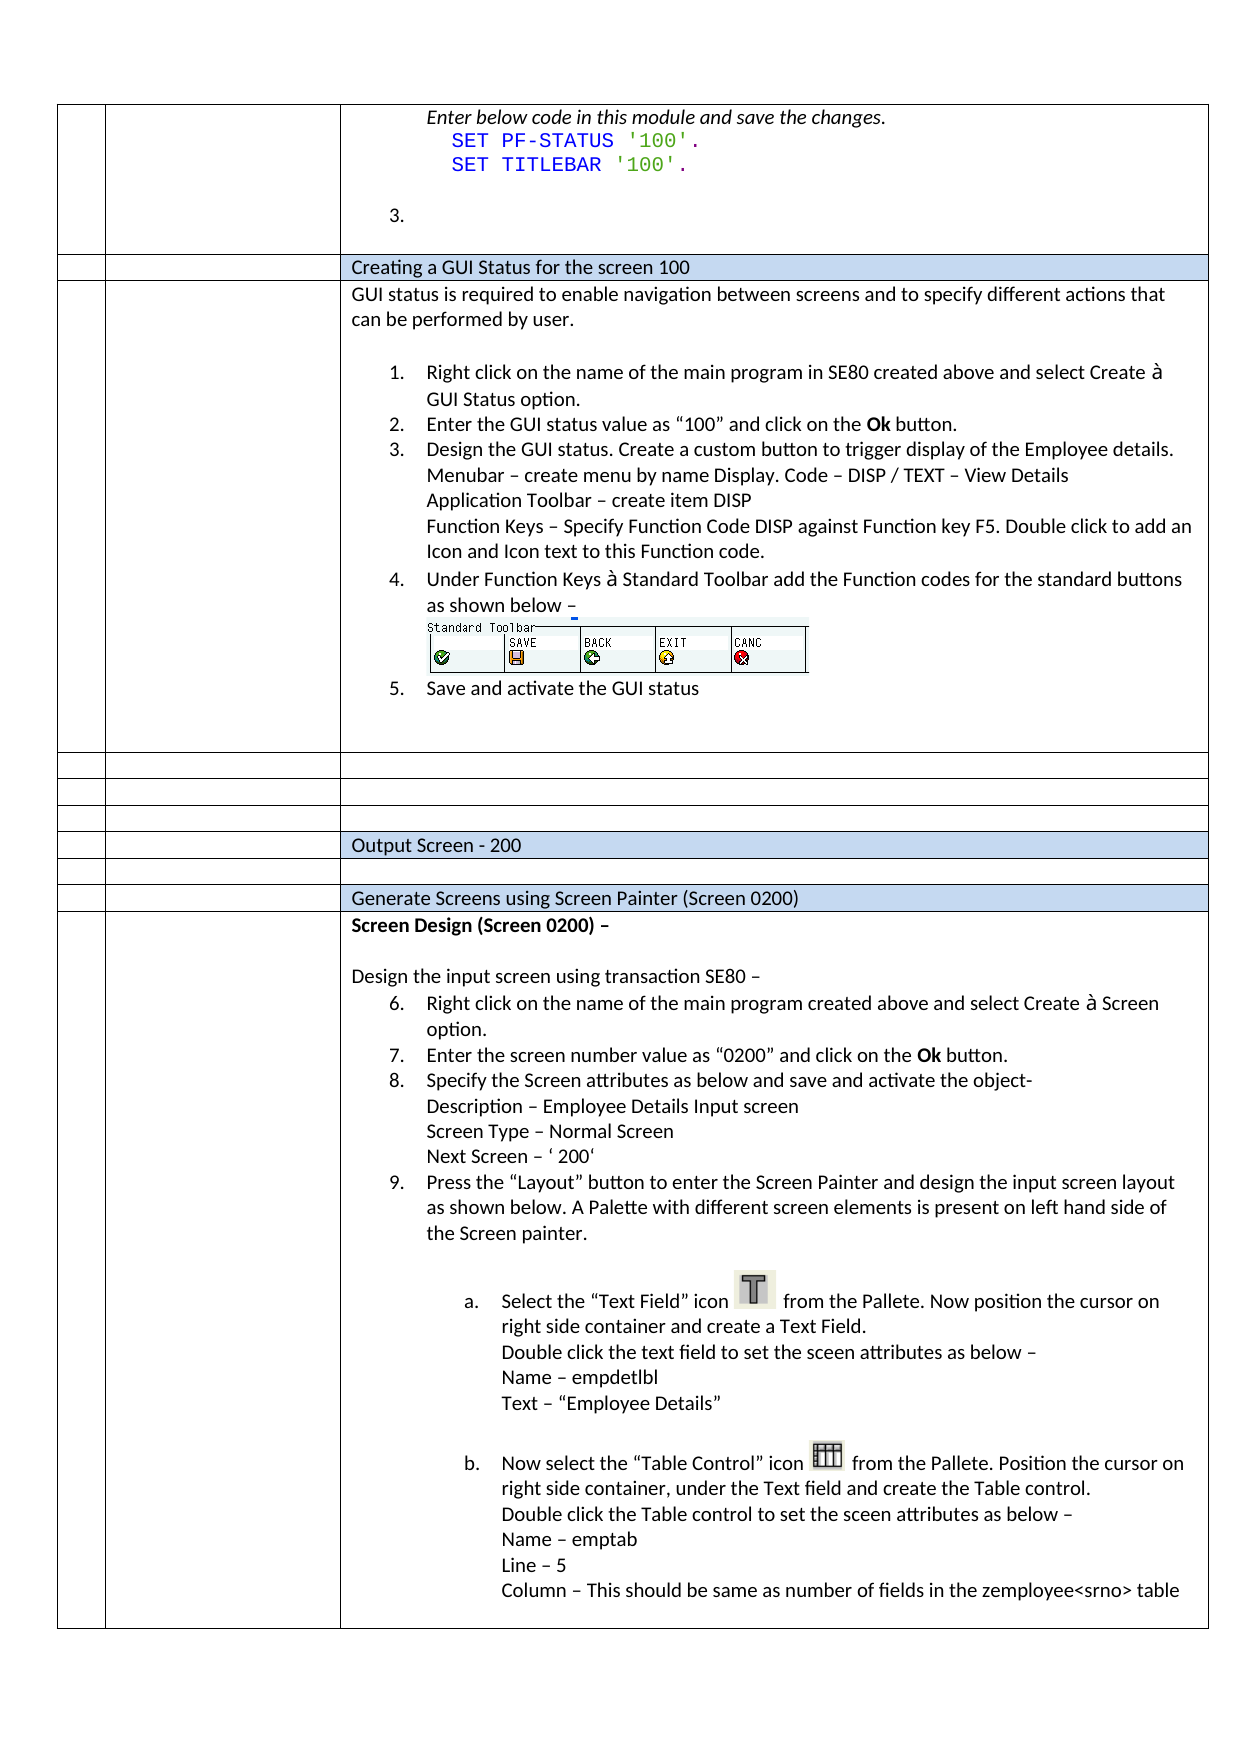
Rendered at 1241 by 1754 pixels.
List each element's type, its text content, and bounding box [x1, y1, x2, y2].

table_cell [106, 912, 340, 1628]
table_cell [106, 255, 340, 280]
table_cell Creating a GUI Status for the screen 100 [341, 255, 1208, 280]
table_cell [341, 753, 1208, 778]
table_cell [106, 832, 340, 858]
table_cell [58, 806, 105, 831]
table_cell [106, 806, 340, 831]
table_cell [341, 912, 1208, 1628]
table_cell [58, 912, 105, 1628]
table_cell [341, 779, 1208, 805]
table_cell [58, 105, 105, 253]
table_cell [58, 255, 105, 280]
table_cell [58, 281, 105, 752]
table_cell [58, 832, 105, 858]
picture [426, 617, 810, 676]
picture [808, 1440, 845, 1471]
table_cell [58, 859, 105, 884]
table_cell [58, 779, 105, 805]
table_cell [341, 105, 1208, 253]
table_cell [106, 105, 340, 253]
table_cell Generate Screens using Screen Painter (Screen 0200) [341, 885, 1208, 911]
table_cell [106, 753, 340, 778]
table_cell [341, 806, 1208, 831]
table_cell [106, 859, 340, 884]
table_cell [341, 859, 1208, 884]
table_cell [106, 779, 340, 805]
table_cell [106, 281, 340, 752]
table_cell Output Screen - 200 [341, 832, 1208, 858]
table_cell GUI status is required to enable navigation between screens and to specify different actions that can be performed by user. Right click on the name of the main program in SE80 created above and select Create à GUI Status option. Enter the GUI status value as “100” and click on the Ok button. Design the GUI status. Create a custom button to trigger display of the Employee details. Menubar – create menu by name Display. Code – DISP / TEXT – View Details Application Toolbar – create item DISP Function Keys – Specify Function Code DISP against Function key F5. Double click to add an Icon and Icon text to this Function code. Under Function Keys à Standard Toolbar add the Function codes for the standard buttons as shown below – Save and activate the GUI status [341, 281, 1208, 752]
table_cell [106, 885, 340, 911]
table_cell [58, 885, 105, 911]
table_cell [58, 753, 105, 778]
picture [733, 1270, 777, 1309]
